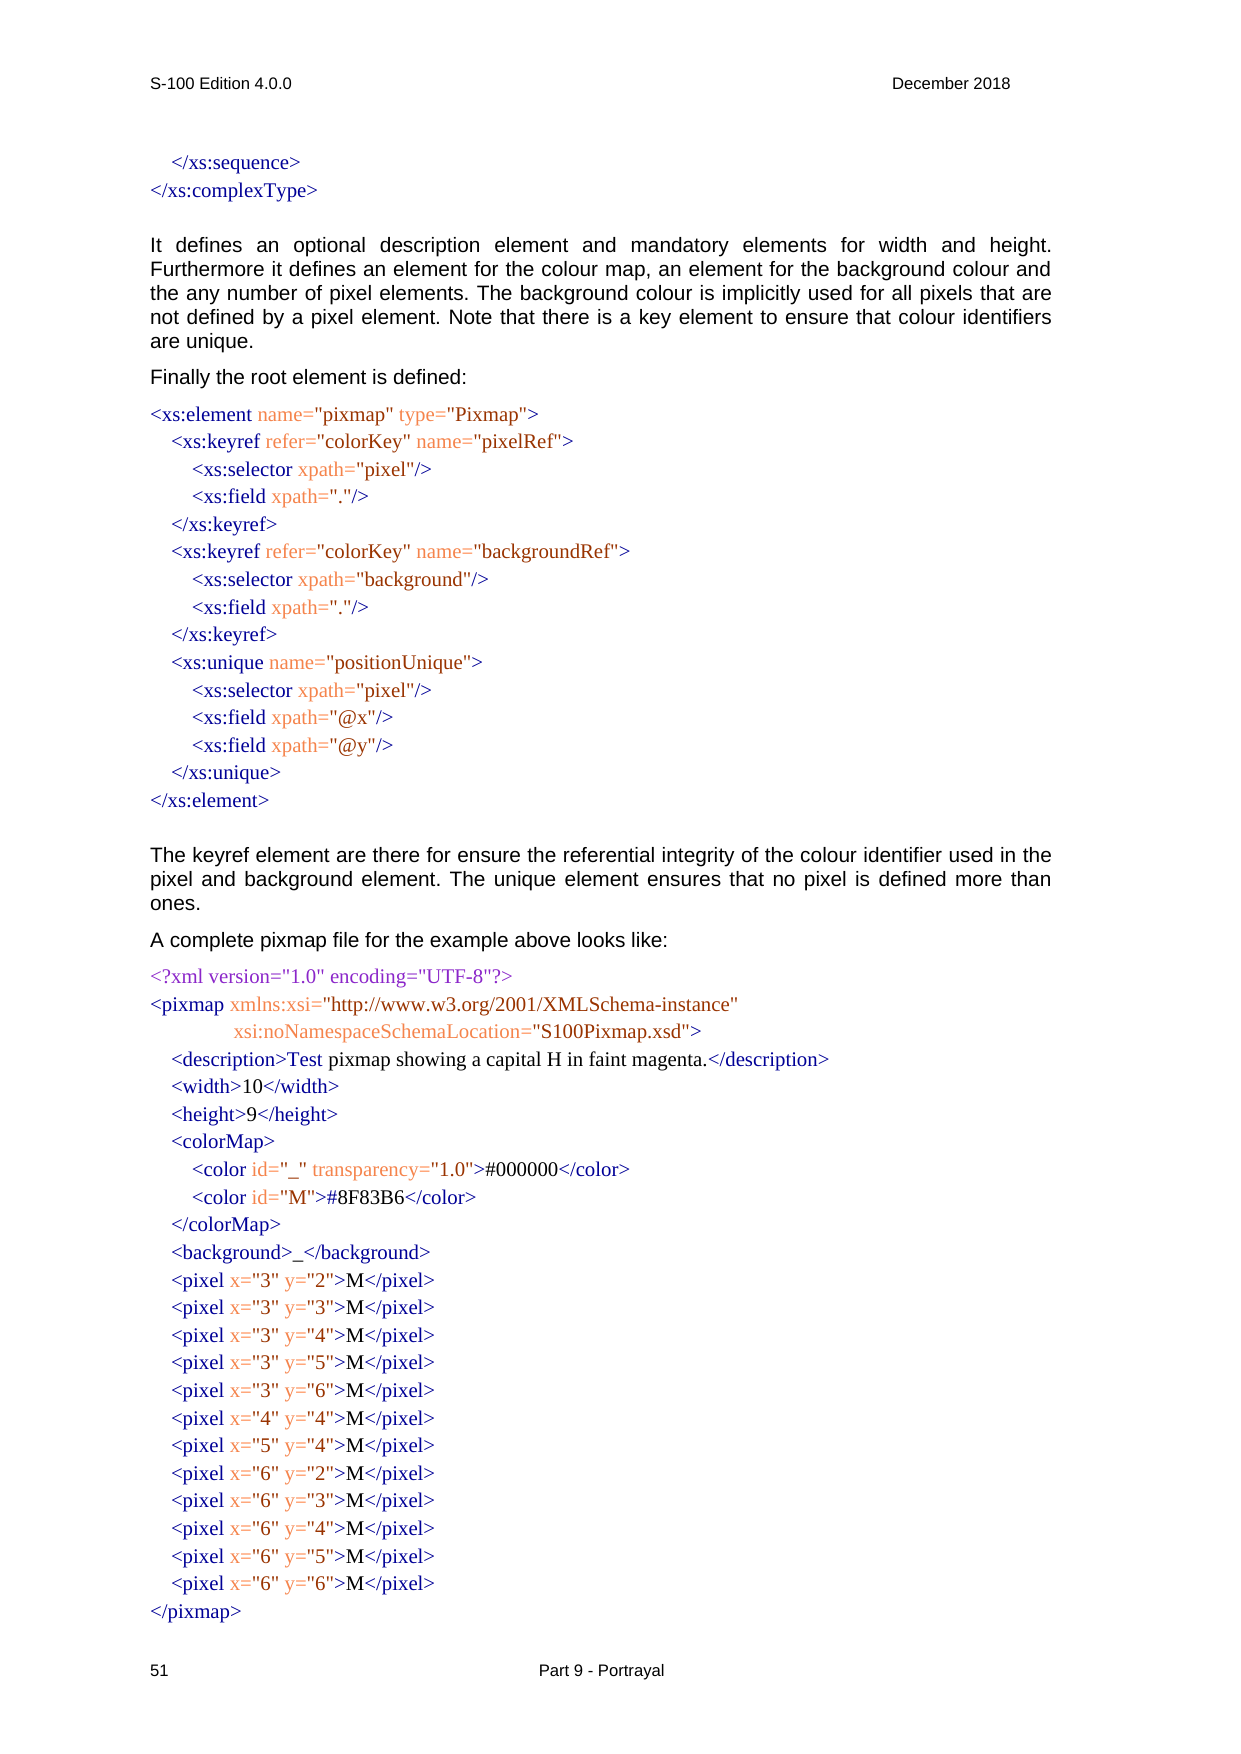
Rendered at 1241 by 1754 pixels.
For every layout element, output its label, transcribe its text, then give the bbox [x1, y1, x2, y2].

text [150, 150, 1053, 229]
text A complete pixmap file for the example above looks like: [150, 927, 1053, 951]
text <?xml version="1.0" encoding="UTF-8"?> <pixmap xmlns:xsi="http://www.w3.org/2001/XMLSchema-instance" xsi:noNamespaceSchemaLocation="S100Pixmap.xsd"> <description>Test pixmap showing a capital H in faint magenta.</description> <width>10</width> <height>9</height> <colorMap> <color id="_" transparency="1.0">#000000</color> <color id="M">#8F83B6</color> </colorMap> <background>_</background> <pixel x="3" y="2">M</pixel> <pixel x="3" y="3">M</pixel> <pixel x="3" y="4">M</pixel> <pixel x="3" y="5">M</pixel> <pixel x="3" y="6">M</pixel> <pixel x="4" y="4">M</pixel> <pixel x="5" y="4">M</pixel> <pixel x="6" y="2">M</pixel> <pixel x="6" y="3">M</pixel> <pixel x="6" y="4">M</pixel> <pixel x="6" y="5">M</pixel> <pixel x="6" y="6">M</pixel> </pixmap> [150, 964, 1053, 1623]
text Finally the root element is defined: [150, 365, 1053, 389]
text <xs:element name="pixmap" type="Pixmap"> <xs:keyref refer="colorKey" name="pixelRef"> <xs:selector xpath="pixel"/> <xs:field xpath="."/> </xs:keyref> <xs:keyref refer="colorKey" name="backgroundRef"> <xs:selector xpath="background"/> <xs:field xpath="."/> </xs:keyref> <xs:unique name="positionUnique"> <xs:selector xpath="pixel"/> <xs:field xpath="@x"/> <xs:field xpath="@y"/> </xs:unique> </xs:element> [150, 401, 1053, 839]
text It defines an optional description element and mandatory elements for width and height. Furthermore it defines an element for the colour map, an element for the background colour and the any number of pixel elements. The background colour is implicitly used for all pixels that are not defined by a pixel element. Note that there is a key element to ensure that colour identifiers are unique. [150, 233, 1053, 352]
text The keyref element are there for ensure the referential integrity of the colour identifier used in the pixel and background element. The unique element ensures that no pixel is defined more than ones. [150, 843, 1053, 915]
